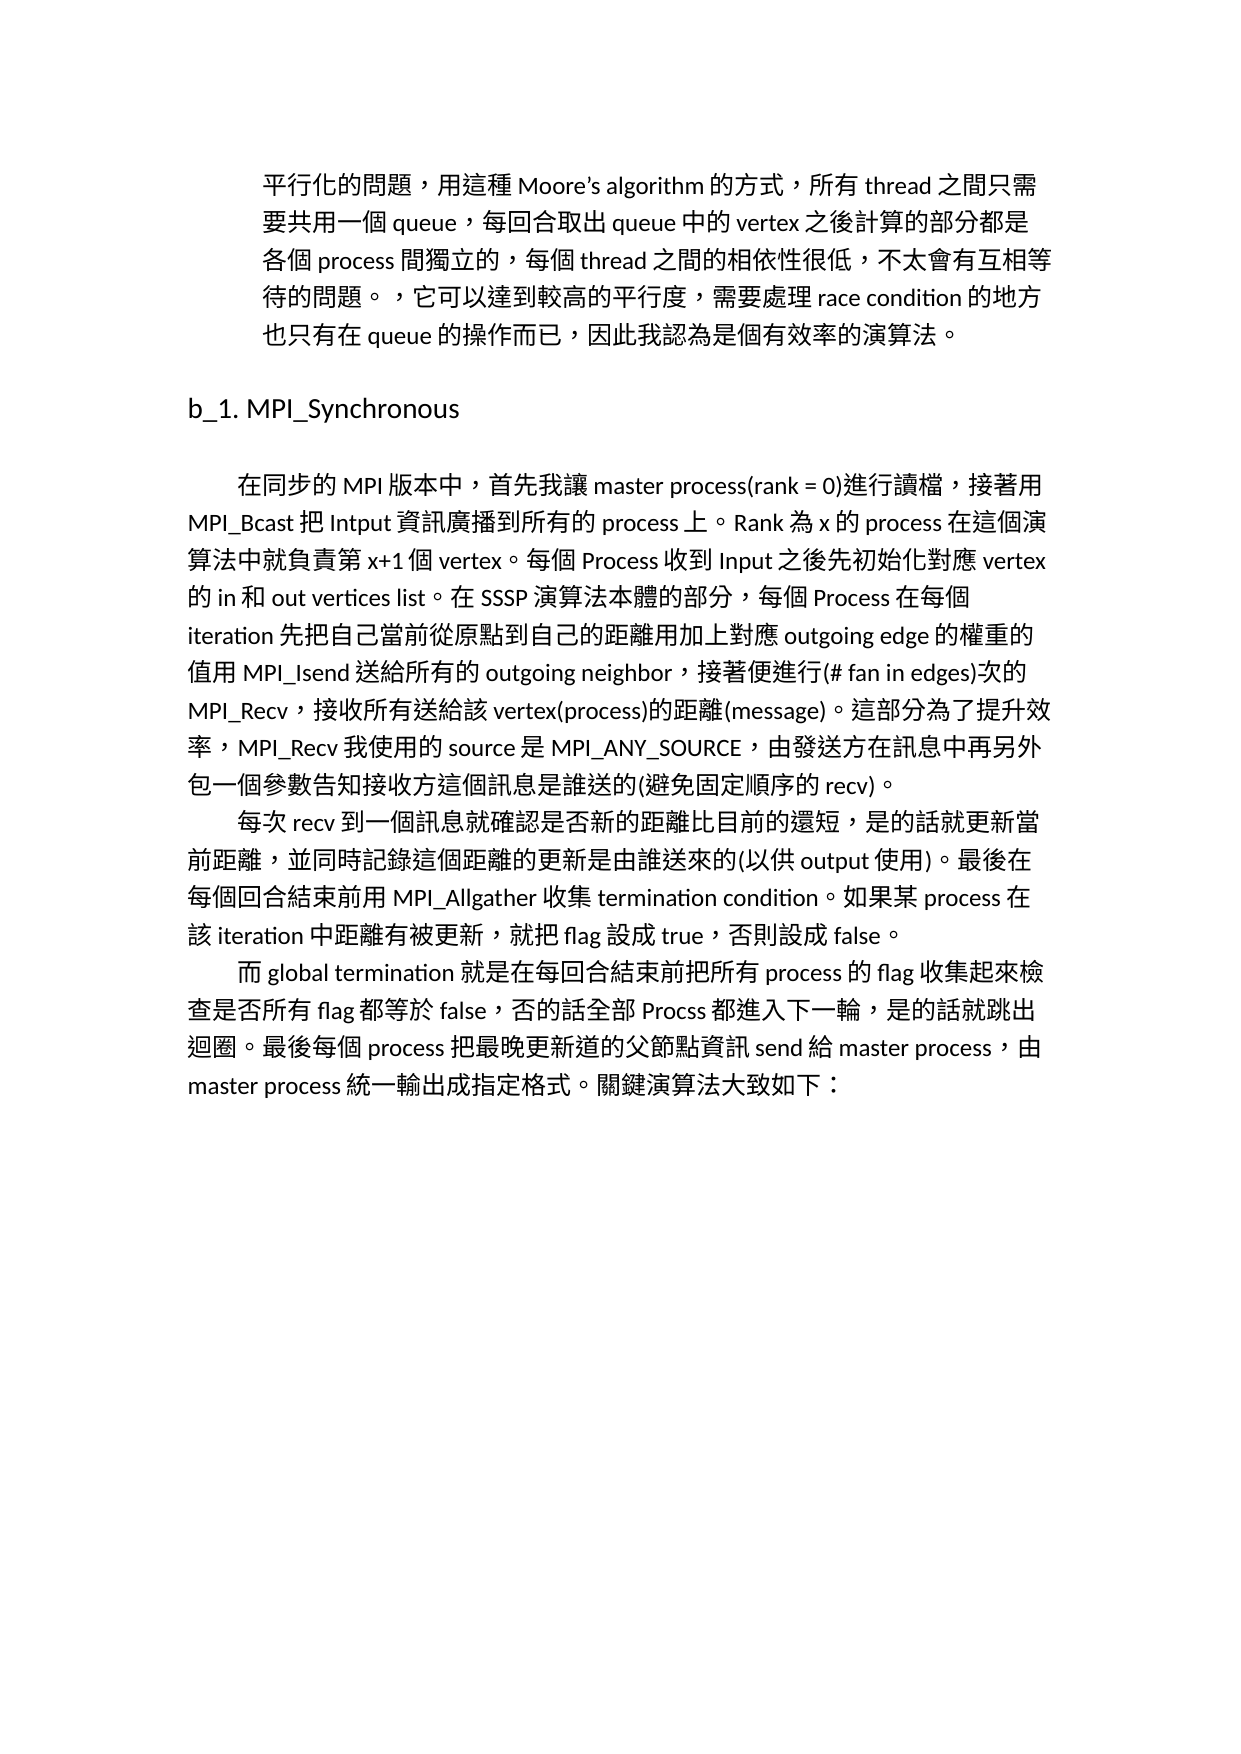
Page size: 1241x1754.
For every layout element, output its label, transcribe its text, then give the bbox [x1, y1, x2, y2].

text b_1. MPI_Synchronous [187, 389, 1053, 427]
text 每次recv到一個訊息就確認是否新的距離比目前的還短，是的話就更新當前距離，並同時記錄這個距離的更新是由誰送來的(以供output使用)。最後在每個回合結束前用MPI_Allgather收集termination condition。如果某process在該iteration中距離有被更新，就把flag設成true，否則設成false。 [187, 802, 1053, 952]
text 在同步的MPI版本中，首先我讓master process(rank = 0)進行讀檔，接著用MPI_Bcast把Intput資訊廣播到所有的process上。Rank為x的process在這個演算法中就負責第x+1個vertex。每個Process收到Input之後先初始化對應vertex的in和out vertices list。在SSSP演算法本體的部分，每個Process在每個iteration先把自己當前從原點到自己的距離用加上對應outgoing edge的權重的值用MPI_Isend送給所有的outgoing neighbor，接著便進行(# fan in edges)次的MPI_Recv，接收所有送給該vertex(process)的距離(message)。這部分為了提升效率，MPI_Recv我使用的source是MPI_ANY_SOURCE，由發送方在訊息中再另外包一個參數告知接收方這個訊息是誰送的(避免固定順序的recv)。 [187, 464, 1053, 802]
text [262, 164, 1053, 352]
text 而global termination就是在每回合結束前把所有process的flag收集起來檢查是否所有flag都等於false，否的話全部Procss都進入下一輪，是的話就跳出迴圈。最後每個process把最晚更新道的父節點資訊send給master process，由master process統一輸出成指定格式。關鍵演算法大致如下： [187, 952, 1053, 1102]
